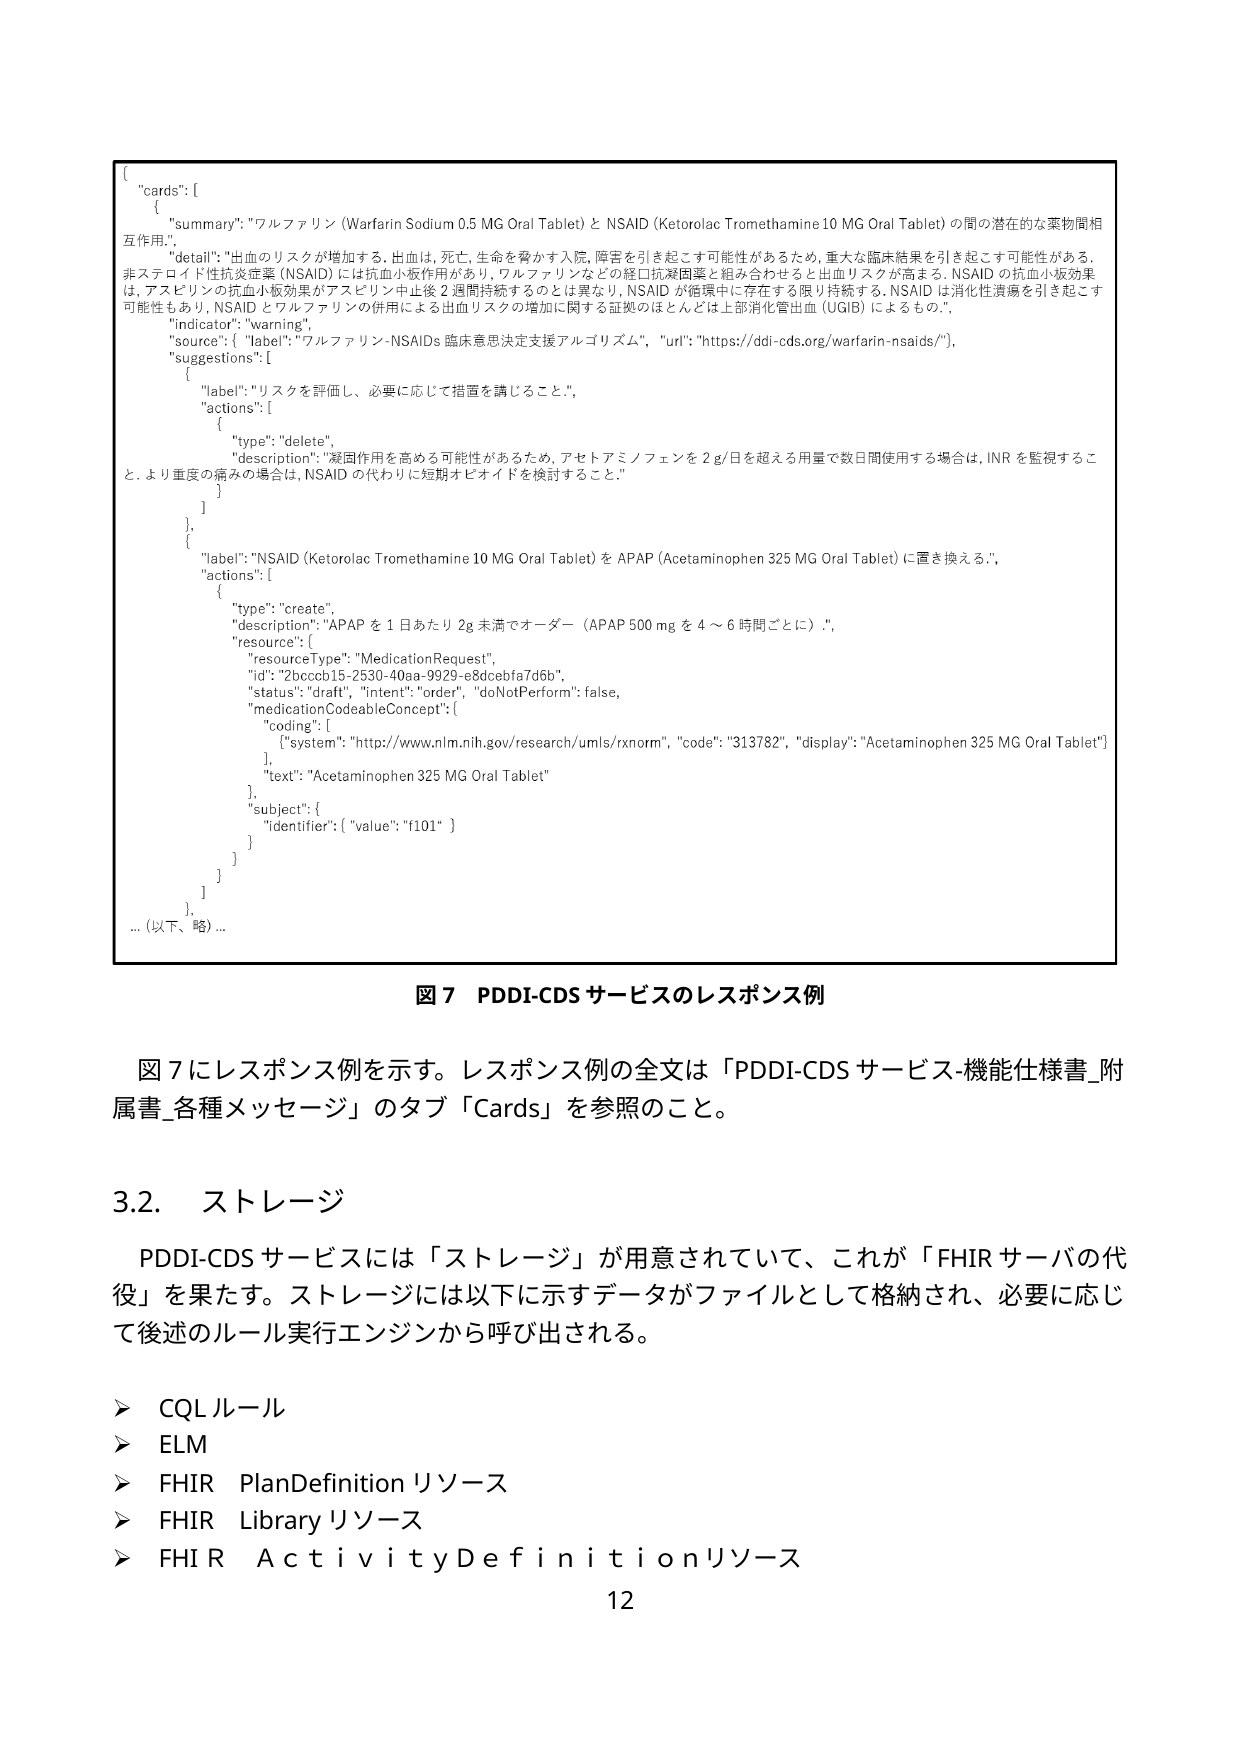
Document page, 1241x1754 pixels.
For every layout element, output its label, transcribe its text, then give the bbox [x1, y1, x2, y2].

text PDDI-CDSサービスには「ストレージ」が用意されていて、これが「FHIRサーバの代役」を果たす。ストレージには以下に示すデータがファイルとして格納され、必要に応じて後述のルール実行エンジンから呼び出される。 [112, 1237, 1128, 1350]
list FHIＲ ＡｃｔｉｖｉｔｙＤｅｆｉｎｉｔｉｏｎリソース [112, 1537, 1128, 1575]
subtitle ストレージ [112, 1162, 1103, 1237]
picture [112, 160, 1118, 965]
list FHIR Libraryリソース [112, 1500, 1128, 1537]
text 図 7にレスポンス例を示す。レスポンス例の全文は「PDDI-CDSサービス-機能仕様書_附属書_各種メッセージ」のタブ「Cards」を参照のこと。 [112, 1050, 1128, 1125]
list CQLルール [112, 1387, 1128, 1425]
list FHIR PlanDefinitionリソース [112, 1462, 1128, 1500]
list ELM [112, 1425, 1128, 1462]
